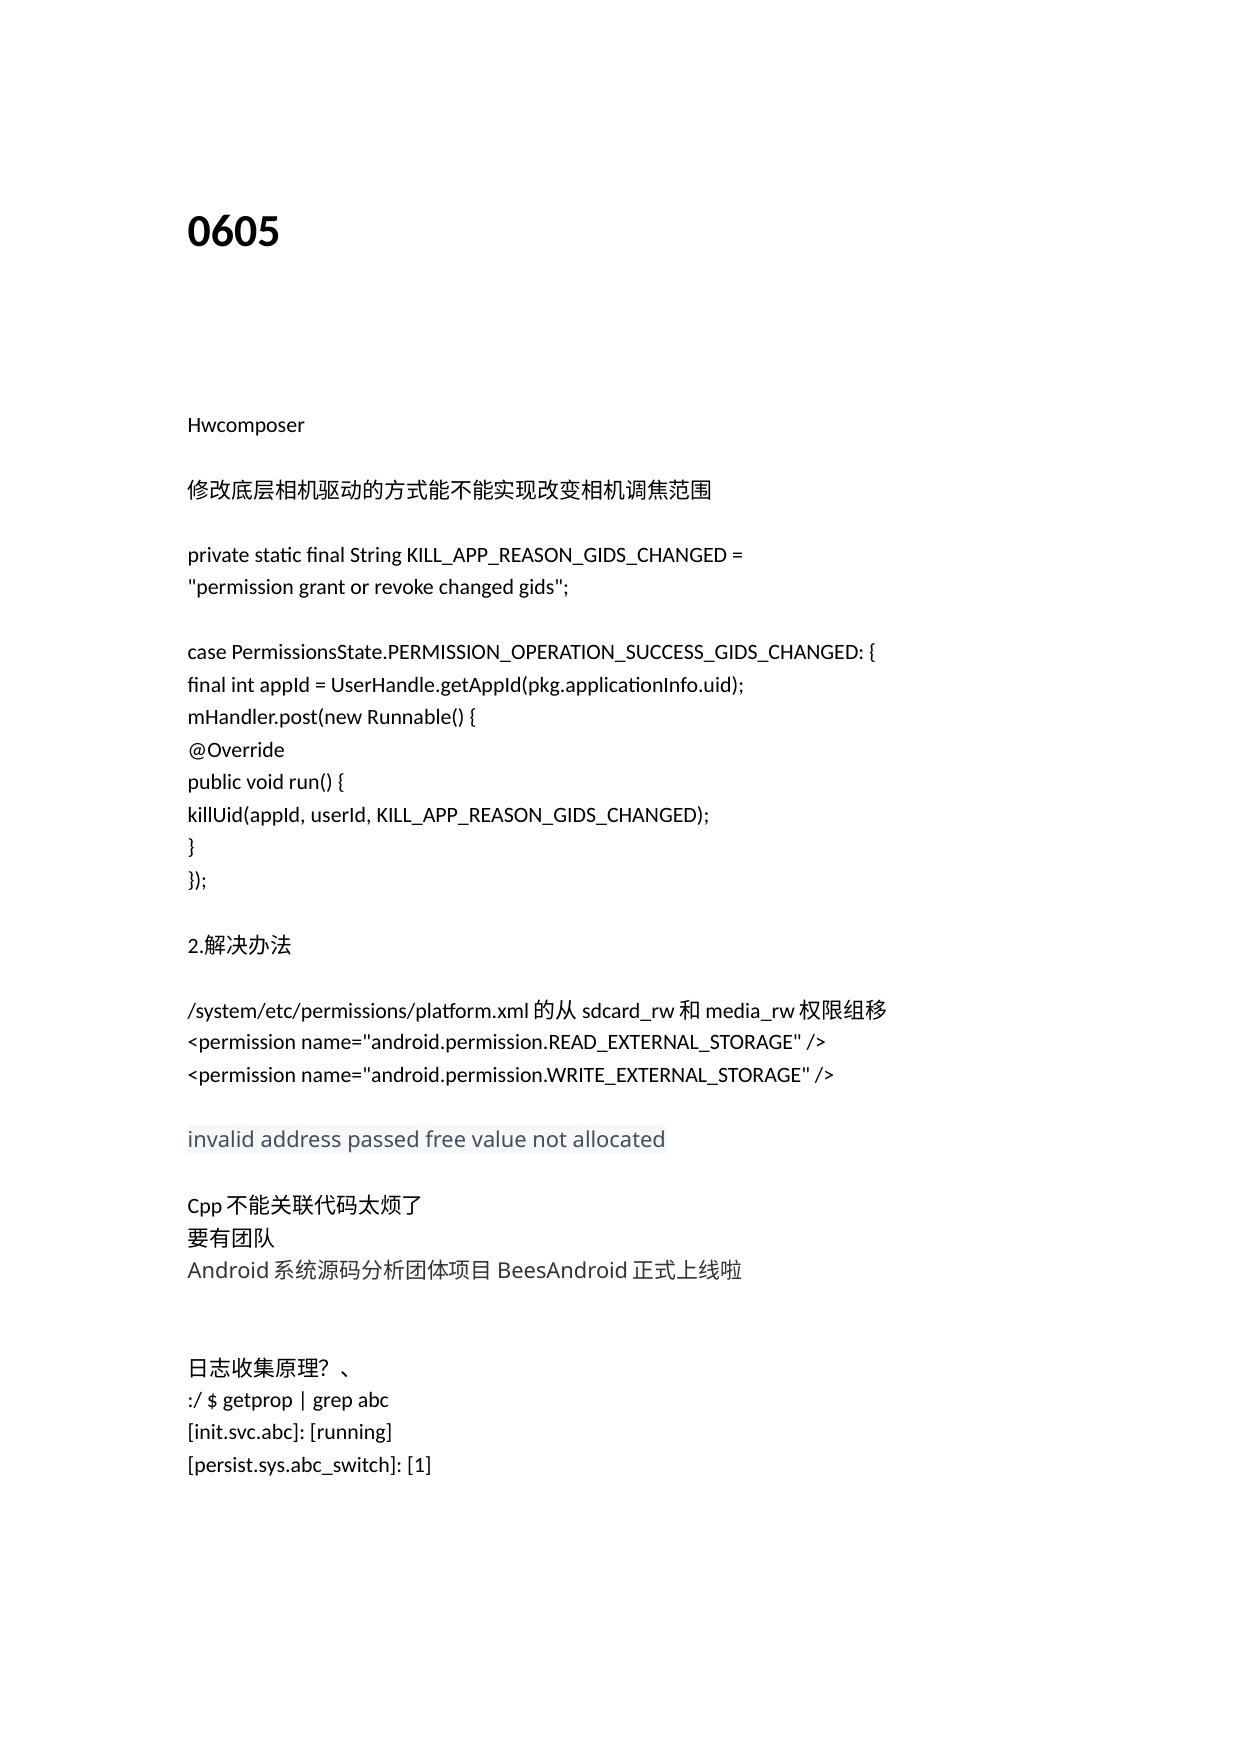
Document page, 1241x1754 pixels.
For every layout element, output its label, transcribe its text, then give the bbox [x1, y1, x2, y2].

text Android系统源码分析团体项目BeesAndroid正式上线啦 [187, 1253, 1053, 1286]
text mHandler.post(new Runnable() { [187, 701, 1053, 733]
text killUid(appId, userId, KILL_APP_REASON_GIDS_CHANGED); [187, 798, 1053, 831]
text public void run() { [187, 766, 1053, 798]
text final int appId = UserHandle.getAppId(pkg.applicationInfo.uid); [187, 668, 1053, 701]
text Hwcomposer [187, 408, 1053, 441]
text :/ $ getprop | grep abc [187, 1383, 1053, 1416]
text 日志收集原理？、 [187, 1351, 1053, 1383]
text @Override [187, 733, 1053, 766]
text private static final String KILL_APP_REASON_GIDS_CHANGED = [187, 538, 1053, 571]
text [persist.sys.abc_switch]: [1] [187, 1448, 1053, 1481]
subtitle 0605 [187, 197, 1053, 262]
text <permission name="android.permission.WRITE_EXTERNAL_STORAGE" /> [187, 1058, 1053, 1091]
text /system/etc/permissions/platform.xml的从sdcard_rw和media_rw权限组移 [187, 993, 1053, 1026]
text 要有团队 [187, 1221, 1053, 1253]
text <permission name="android.permission.READ_EXTERNAL_STORAGE" /> [187, 1026, 1053, 1058]
text 2.解决办法 [187, 928, 1053, 961]
text case PermissionsState.PERMISSION_OPERATION_SUCCESS_GIDS_CHANGED: { [187, 636, 1053, 668]
text }); [187, 863, 1053, 896]
text Cpp不能关联代码太烦了 [187, 1188, 1053, 1221]
text [init.svc.abc]: [running] [187, 1416, 1053, 1448]
text } [187, 831, 1053, 863]
text invalid address passed free value not allocated [187, 1123, 1053, 1156]
text 修改底层相机驱动的方式能不能实现改变相机调焦范围 [187, 473, 1053, 506]
text "permission grant or revoke changed gids"; [187, 571, 1053, 603]
